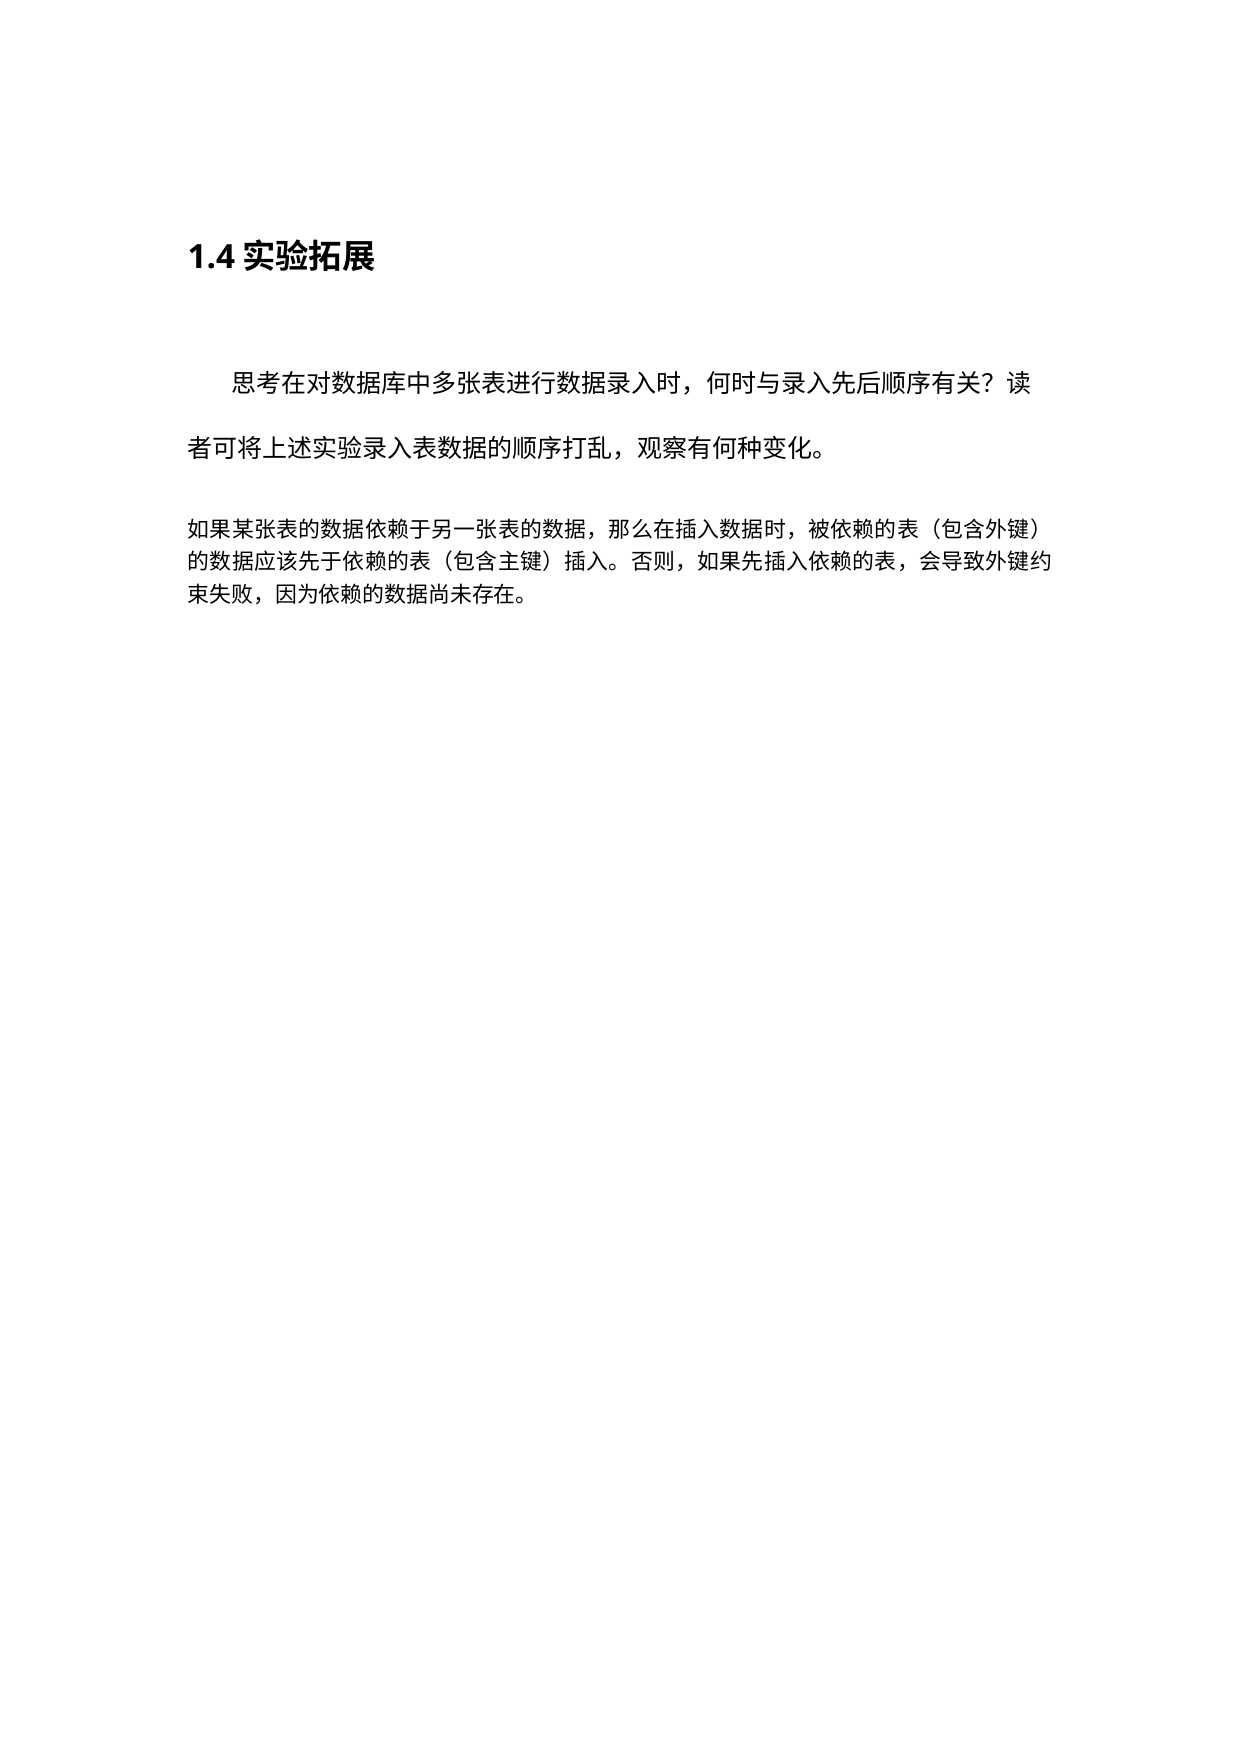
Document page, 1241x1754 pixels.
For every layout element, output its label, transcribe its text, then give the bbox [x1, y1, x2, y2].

text 如果某张表的数据依赖于另一张表的数据，那么在插入数据时，被依赖的表（包含外键）的数据应该先于依赖的表（包含主键）插入。否则，如果先插入依赖的表，会导致外键约束失败，因为依赖的数据尚未存在。 [187, 511, 1053, 609]
text 思考在对数据库中多张表进行数据录入时，何时与录入先后顺序有关？读者可将上述实验录入表数据的顺序打乱，观察有何种变化。 [187, 349, 1053, 479]
subtitle 1.4实验拓展 [187, 222, 1053, 287]
